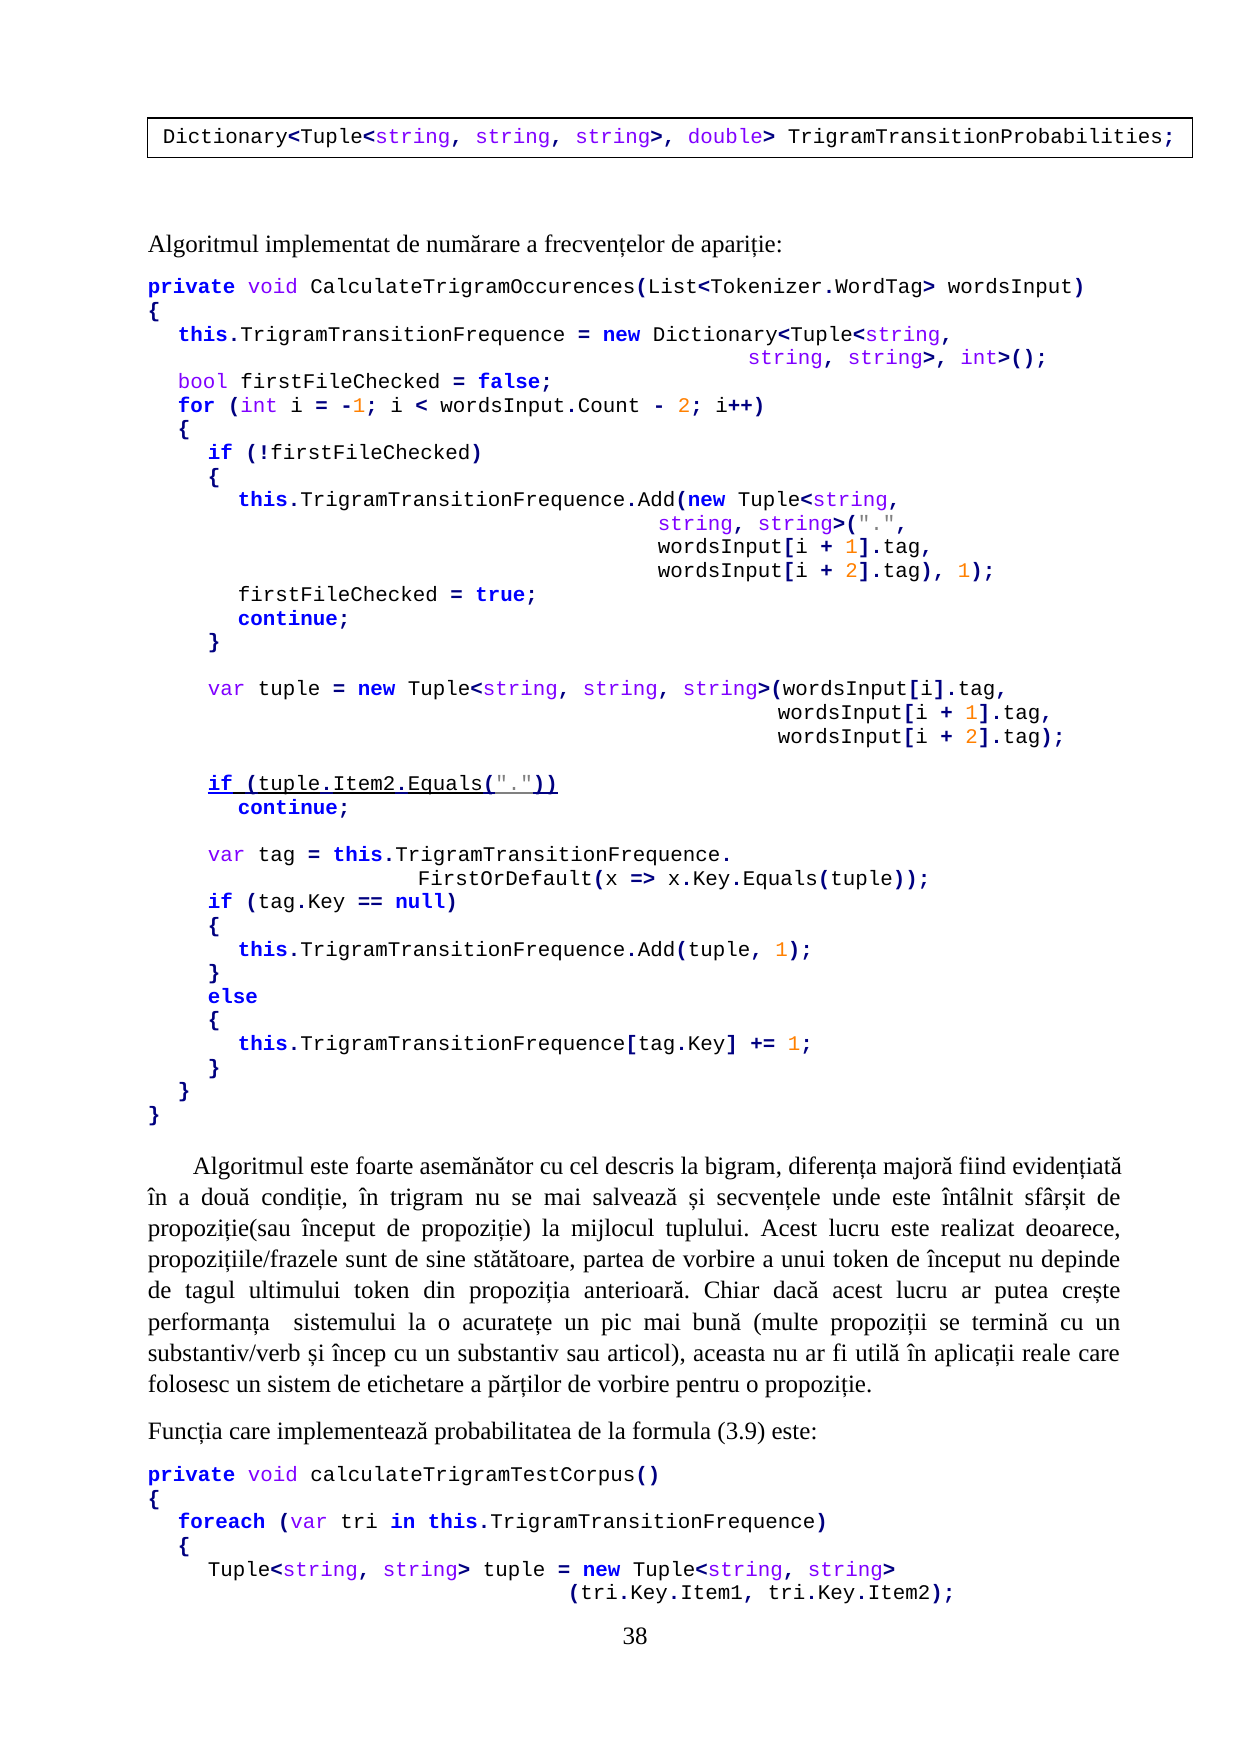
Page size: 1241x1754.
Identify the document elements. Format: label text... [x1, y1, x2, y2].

text Algoritmul implementat de numărare a frecvențelor de apariție: [148, 229, 1122, 257]
text private void CalculateTrigramOccurences(List<Tokenizer.WordTag> wordsInput) [148, 276, 1122, 300]
text Funcția care implementează probabilitatea de la formula (3.9) este: [148, 1416, 1122, 1445]
text this.TrigramTransitionFrequence.Add(new Tuple<string, [238, 489, 1122, 513]
text { [208, 1009, 1122, 1033]
text if (tuple.Item2.Equals(".")) [208, 773, 1122, 797]
text bool firstFileChecked = false; [178, 371, 1122, 395]
text var tag = this.TrigramTransitionFrequence. [208, 844, 1122, 868]
text var tuple = new Tuple<string, string, string>(wordsInput[i].tag, [208, 678, 1122, 702]
text wordsInput[i + 1].tag, [748, 702, 1122, 726]
text { [208, 466, 1122, 489]
text string, string>, int>(); [718, 347, 1122, 371]
text { [178, 1535, 1122, 1559]
text wordsInput[i + 1].tag, [658, 537, 1122, 560]
text Algoritmul este foarte asemănător cu cel descris la bigram, diferența majoră fiind evidențiată în a două condiție, în trigram nu se mai salvează și secvențele unde este întâlnit sfârșit de propoziție(sau început de propoziție) la mijlocul tuplului. Acest lucru este realizat deoarece, propozițiile/frazele sunt de sine stătătoare, partea de vorbire a unui token de început nu depinde de tagul ultimului token din propoziția anterioară. Chiar dacă acest lucru ar putea crește performanța sistemului la o acuratețe un pic mai bună (multe propoziții se termină cu un substantiv/verb și încep cu un substantiv sau articol), aceasta nu ar fi utilă în aplicații reale care folosesc un sistem de etichetare a părților de vorbire pentru o propoziție. [148, 1151, 1122, 1397]
text { [148, 1488, 1122, 1511]
text private void calculateTrigramTestCorpus() [148, 1464, 1122, 1488]
text foreach (var tri in this.TrigramTransitionFrequence) [178, 1511, 1122, 1535]
text this.TrigramTransitionFrequence.Add(tuple, 1); [208, 938, 1122, 962]
text firstFileChecked = true; [238, 584, 1122, 607]
text for (int i = -1; i < wordsInput.Count - 2; i++) [178, 395, 1122, 418]
text { [148, 300, 1122, 324]
text string, string>(".", [628, 513, 1122, 537]
text if (!firstFileChecked) [208, 442, 1122, 466]
text continue; [238, 607, 1122, 631]
text continue; [208, 797, 1122, 820]
text wordsInput[i + 2].tag), 1); [658, 560, 1122, 584]
text { [178, 418, 1122, 442]
text else [208, 986, 1122, 1009]
text wordsInput[i + 2].tag); [748, 726, 1122, 749]
text this.TrigramTransitionFrequence[tag.Key] += 1; [208, 1033, 1122, 1057]
text } [208, 962, 1122, 986]
text Tuple<string, string> tuple = new Tuple<string, string> [208, 1559, 1122, 1582]
text } [148, 1104, 1122, 1128]
text } [178, 1080, 1122, 1104]
text } [178, 631, 1122, 655]
text if (tag.Key == null) [208, 891, 1122, 915]
text (tri.Key.Item1, tri.Key.Item2); [538, 1582, 1122, 1606]
text { [208, 915, 1122, 938]
text } [208, 1057, 1122, 1080]
text FirstOrDefault(x => x.Key.Equals(tuple)); [418, 868, 1122, 891]
text this.TrigramTransitionFrequence = new Dictionary<Tuple<string, [178, 324, 1122, 347]
